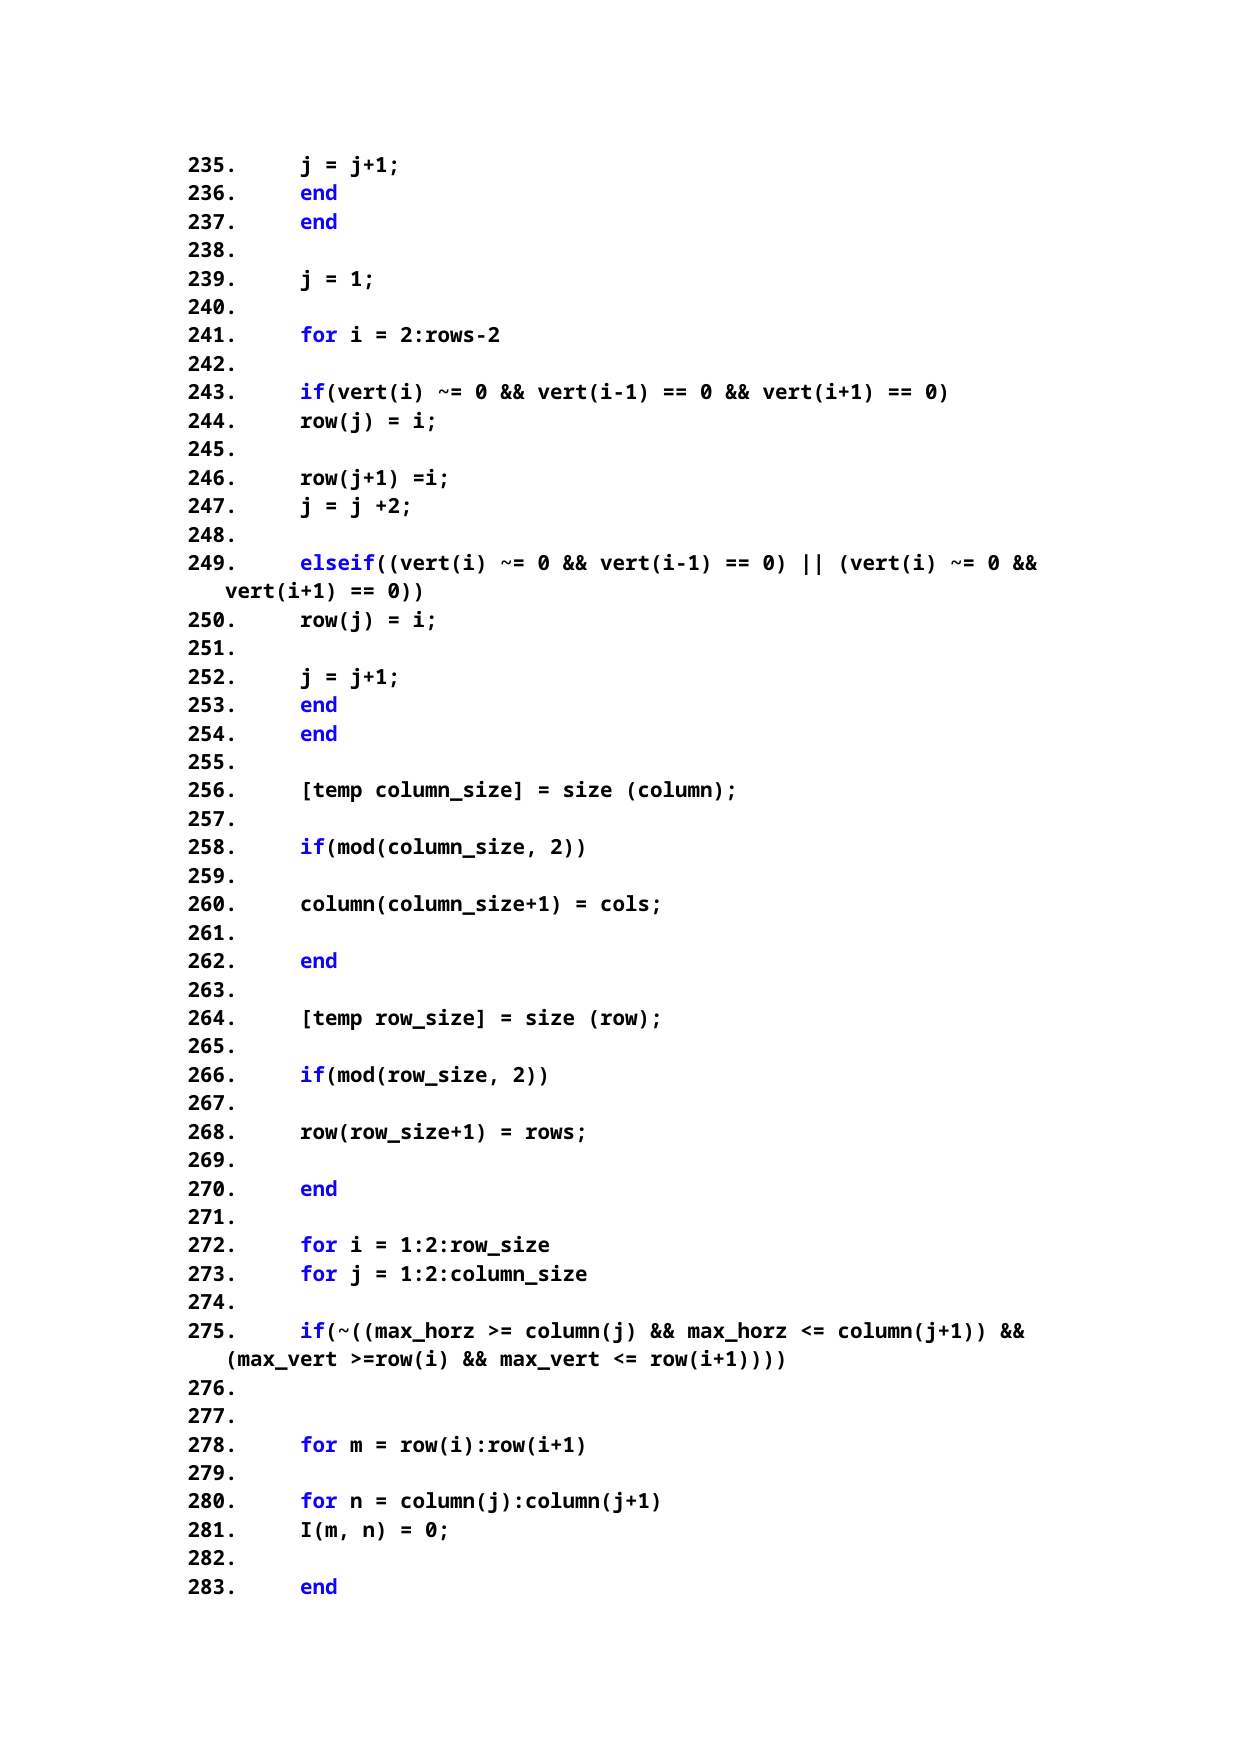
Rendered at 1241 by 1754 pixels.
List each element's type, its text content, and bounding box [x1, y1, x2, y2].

list if(mod(row_size, 2)) [187, 1060, 1090, 1088]
list for n = column(j):column(j+1) [187, 1487, 1090, 1515]
list column(column_size+1) = cols; [187, 889, 1090, 918]
list for m = row(i):row(i+1) [187, 1430, 1090, 1458]
list end [187, 178, 1090, 207]
list [temp column_size] = size (column); [187, 776, 1090, 804]
list for j = 1:2:column_size [187, 1259, 1090, 1287]
list end [187, 207, 1090, 235]
list I(m, n) = 0; [187, 1515, 1090, 1543]
list elseif((vert(i) ~= 0 && vert(i-1) == 0) || (vert(i) ~= 0 && vert(i+1) == 0)) [187, 548, 1090, 605]
list j = j +2; [187, 491, 1090, 520]
list end [187, 946, 1090, 975]
list j = j+1; [187, 662, 1090, 690]
list j = j+1; [187, 150, 1090, 178]
list if(vert(i) ~= 0 && vert(i-1) == 0 && vert(i+1) == 0) [187, 377, 1090, 406]
list end [187, 1174, 1090, 1202]
list row(j+1) =i; [187, 463, 1090, 491]
list row(j) = i; [187, 406, 1090, 434]
list end [187, 690, 1090, 719]
list row(row_size+1) = rows; [187, 1117, 1090, 1145]
list for i = 2:rows-2 [187, 321, 1090, 349]
list row(j) = i; [187, 605, 1090, 633]
list end [187, 719, 1090, 747]
list for i = 1:2:row_size [187, 1231, 1090, 1259]
list if(~((max_horz >= column(j) && max_horz <= column(j+1)) && (max_vert >=row(i) && max_vert <= row(i+1)))) [187, 1316, 1090, 1373]
list [temp row_size] = size (row); [187, 1003, 1090, 1032]
list end [187, 1572, 1090, 1600]
list j = 1; [187, 264, 1090, 292]
list if(mod(column_size, 2)) [187, 832, 1090, 861]
